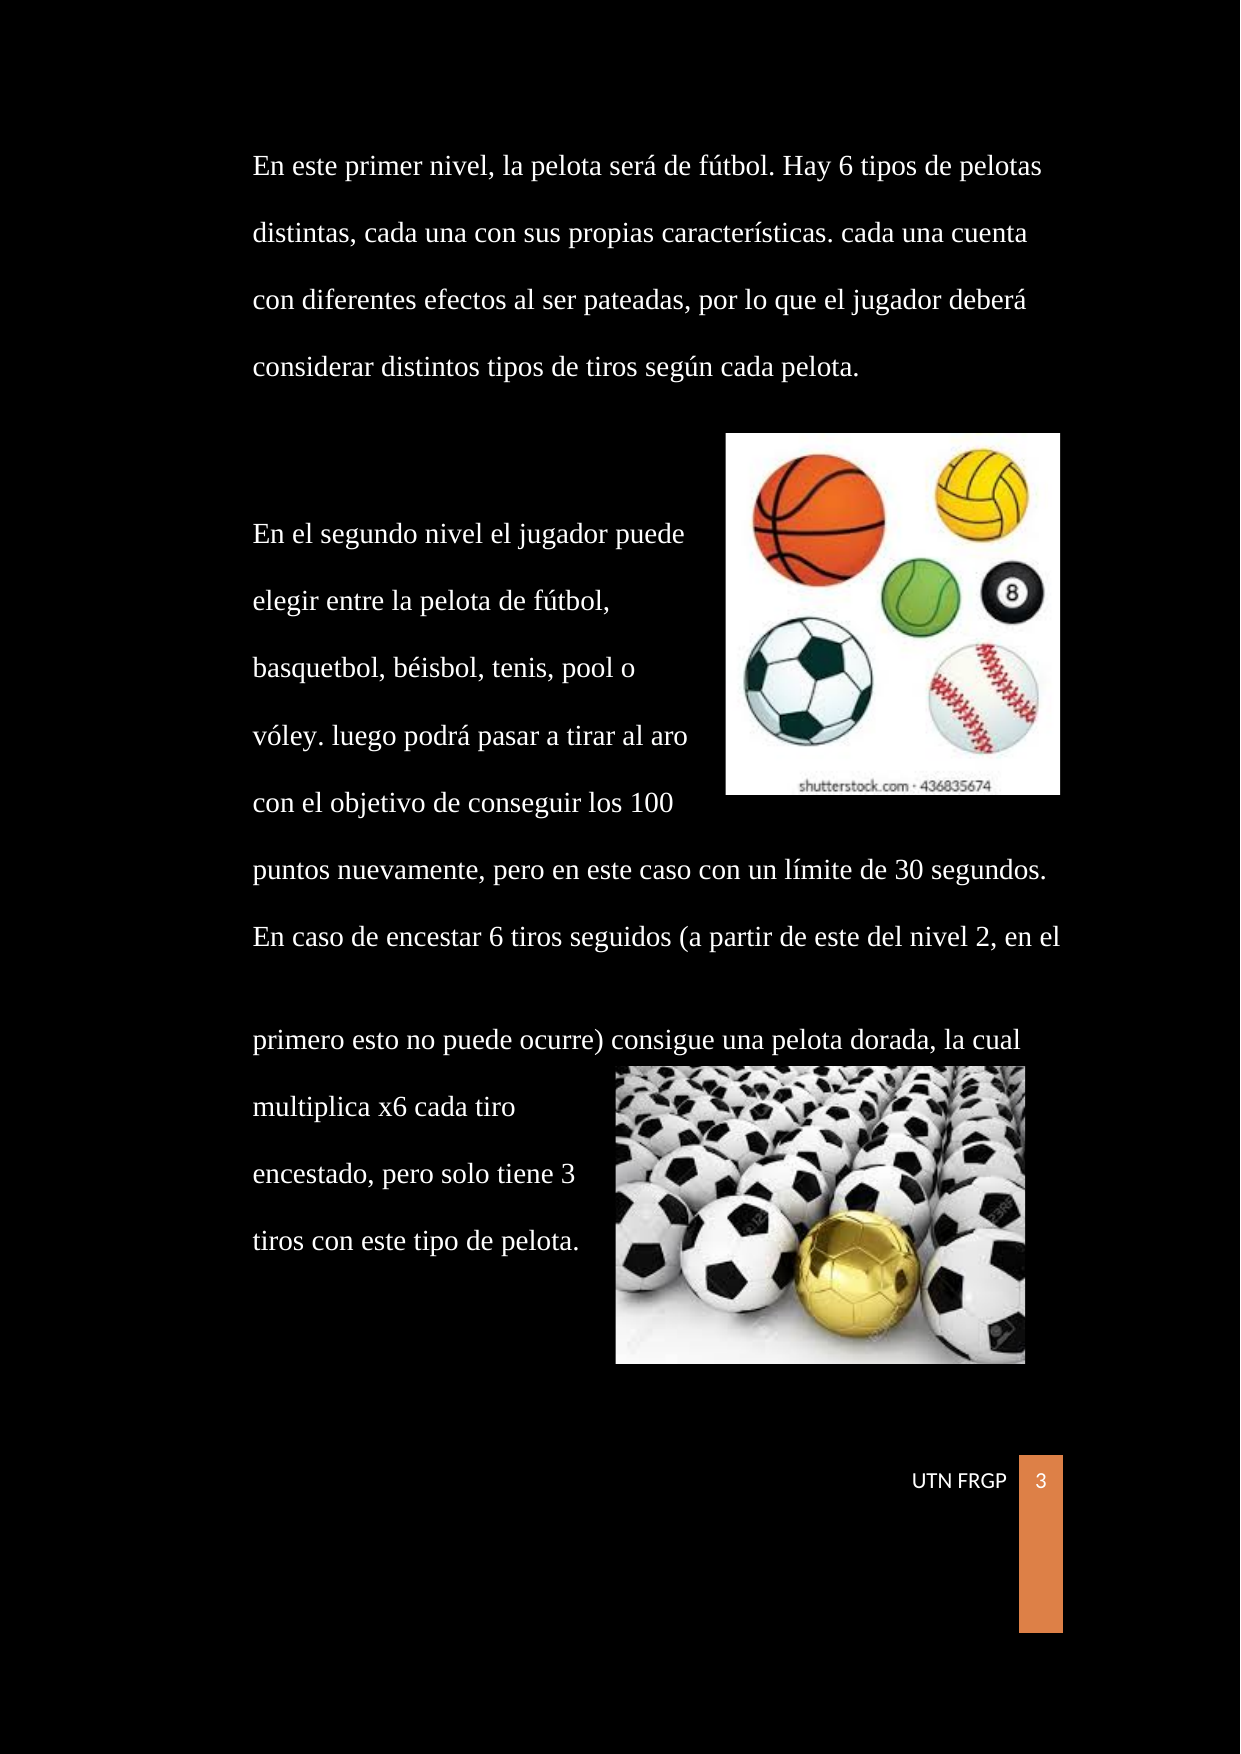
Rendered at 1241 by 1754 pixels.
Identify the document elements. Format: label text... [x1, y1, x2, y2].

list En el segundo nivel el jugador puede elegir entre la pelota de fútbol, basquetbol, béisbol, tenis, pool o vóley. luego podrá pasar a tirar al aro con el objetivo de conseguir los 100 puntos nuevamente, pero en este caso con un límite de 30 segundos. En caso de encestar 6 tiros seguidos (a partir de este del nivel 2, en el [252, 516, 1063, 952]
list primero esto no puede ocurre) consigue una pelota dorada, la cual multiplica x6 cada tiro encestado, pero solo tiene 3 tiros con este tipo de pelota. [252, 1022, 1063, 1257]
list En este primer nivel, la pelota será de fútbol. Hay 6 tipos de pelotas distintas, cada una con sus propias características. cada una cuenta con diferentes efectos al ser pateadas, por lo que el jugador deberá considerar distintos tipos de tiros según cada pelota. [252, 148, 1063, 382]
